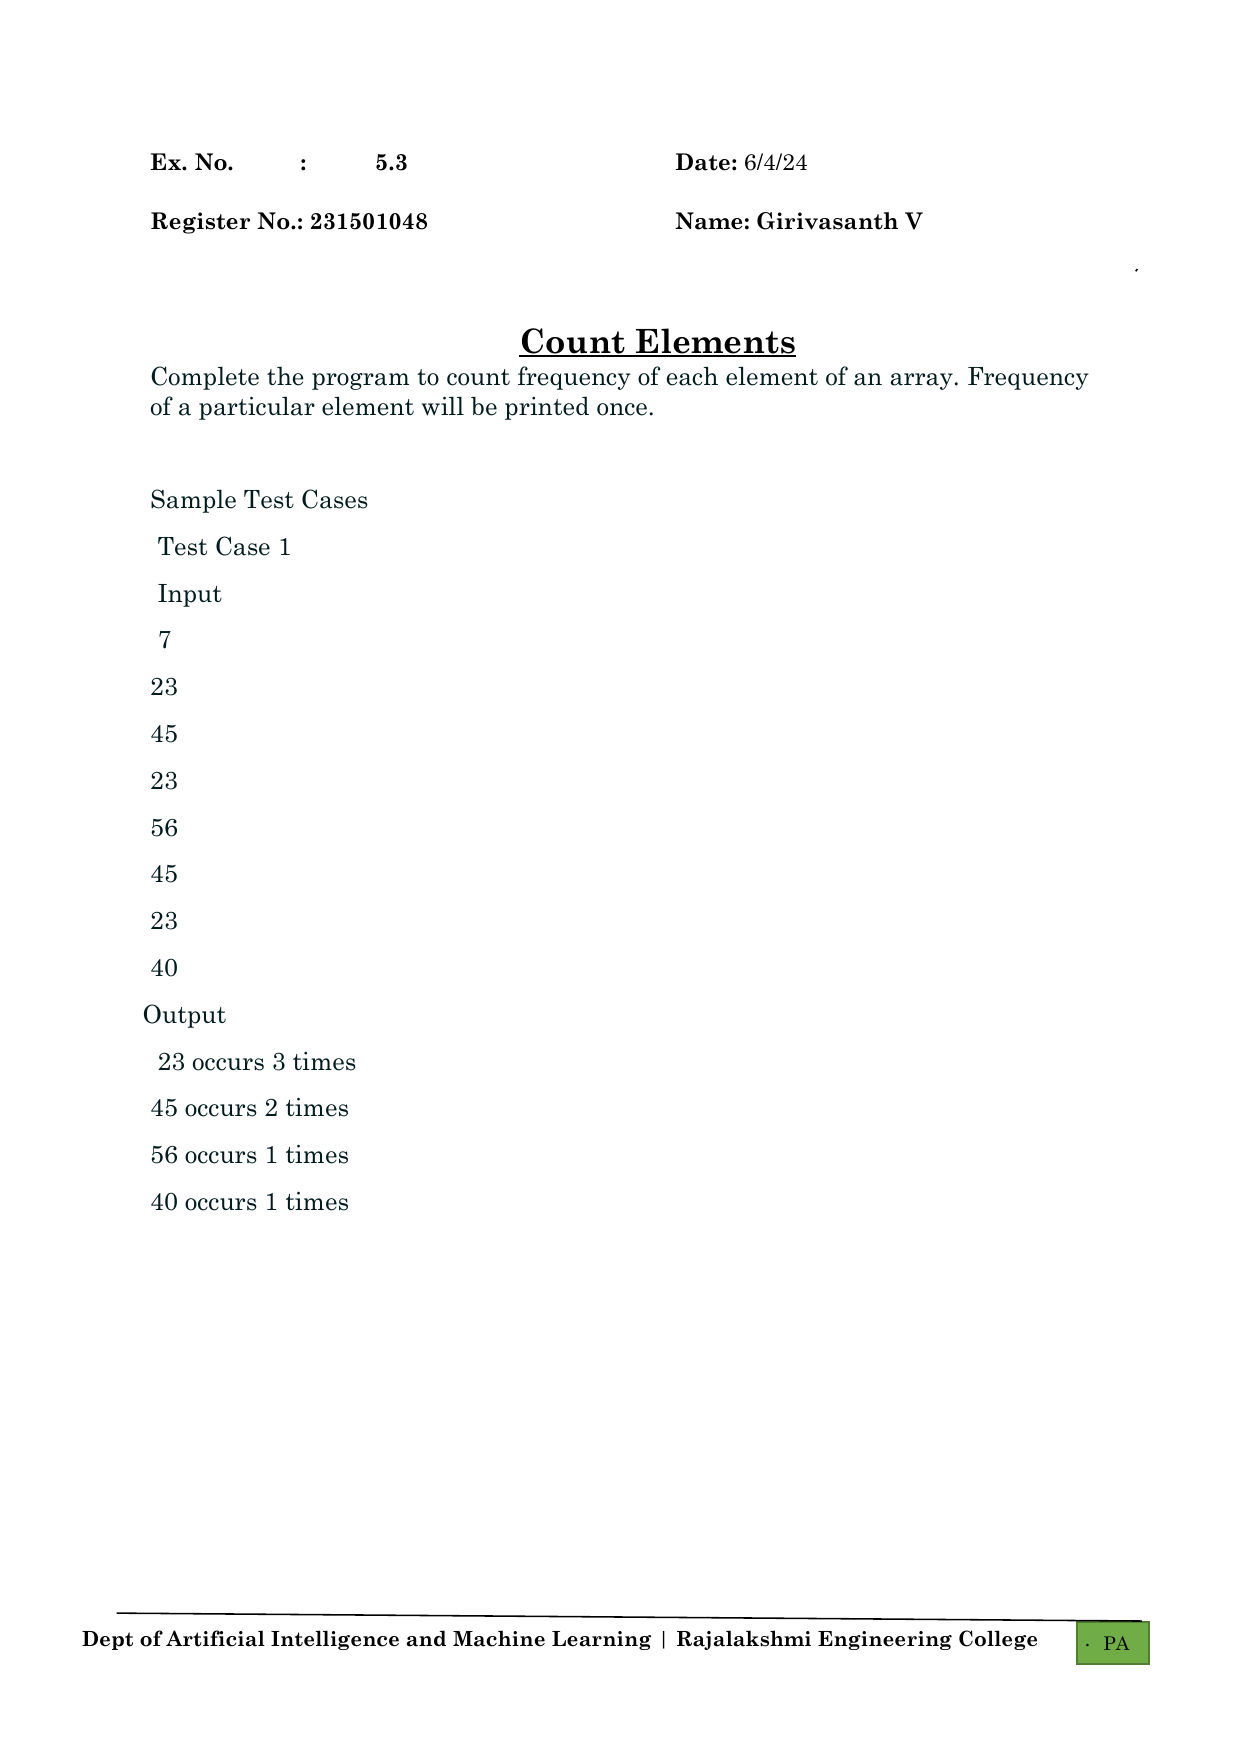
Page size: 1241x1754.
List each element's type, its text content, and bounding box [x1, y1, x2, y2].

text Input [150, 577, 1090, 608]
text Sample Test Cases [150, 484, 1090, 514]
text 45 occurs 2 times [150, 1092, 1090, 1122]
text 45 [150, 718, 1090, 748]
text Ex. No. : 5.3 Date: 6/4/24 [150, 148, 1090, 175]
text 23 [150, 905, 1090, 935]
text Register No.: 231501048 Name: Girivasanth V [150, 207, 1090, 234]
text Output [135, 998, 1090, 1028]
text Count Elements [225, 320, 1090, 360]
text 23 [150, 764, 1090, 795]
text 23 occurs 3 times [150, 1045, 1090, 1075]
text Test Case 1 [150, 531, 1090, 561]
text 45 [150, 858, 1090, 888]
text 56 occurs 1 times [150, 1139, 1090, 1169]
text 40 [150, 952, 1090, 982]
text 40 occurs 1 times [150, 1186, 1090, 1216]
text 56 [150, 811, 1090, 841]
text Complete the program to count frequency of each element of an array. Frequency of a particular element will be printed once. [150, 360, 1090, 421]
text 23 [150, 671, 1090, 701]
text 7 [150, 624, 1090, 654]
